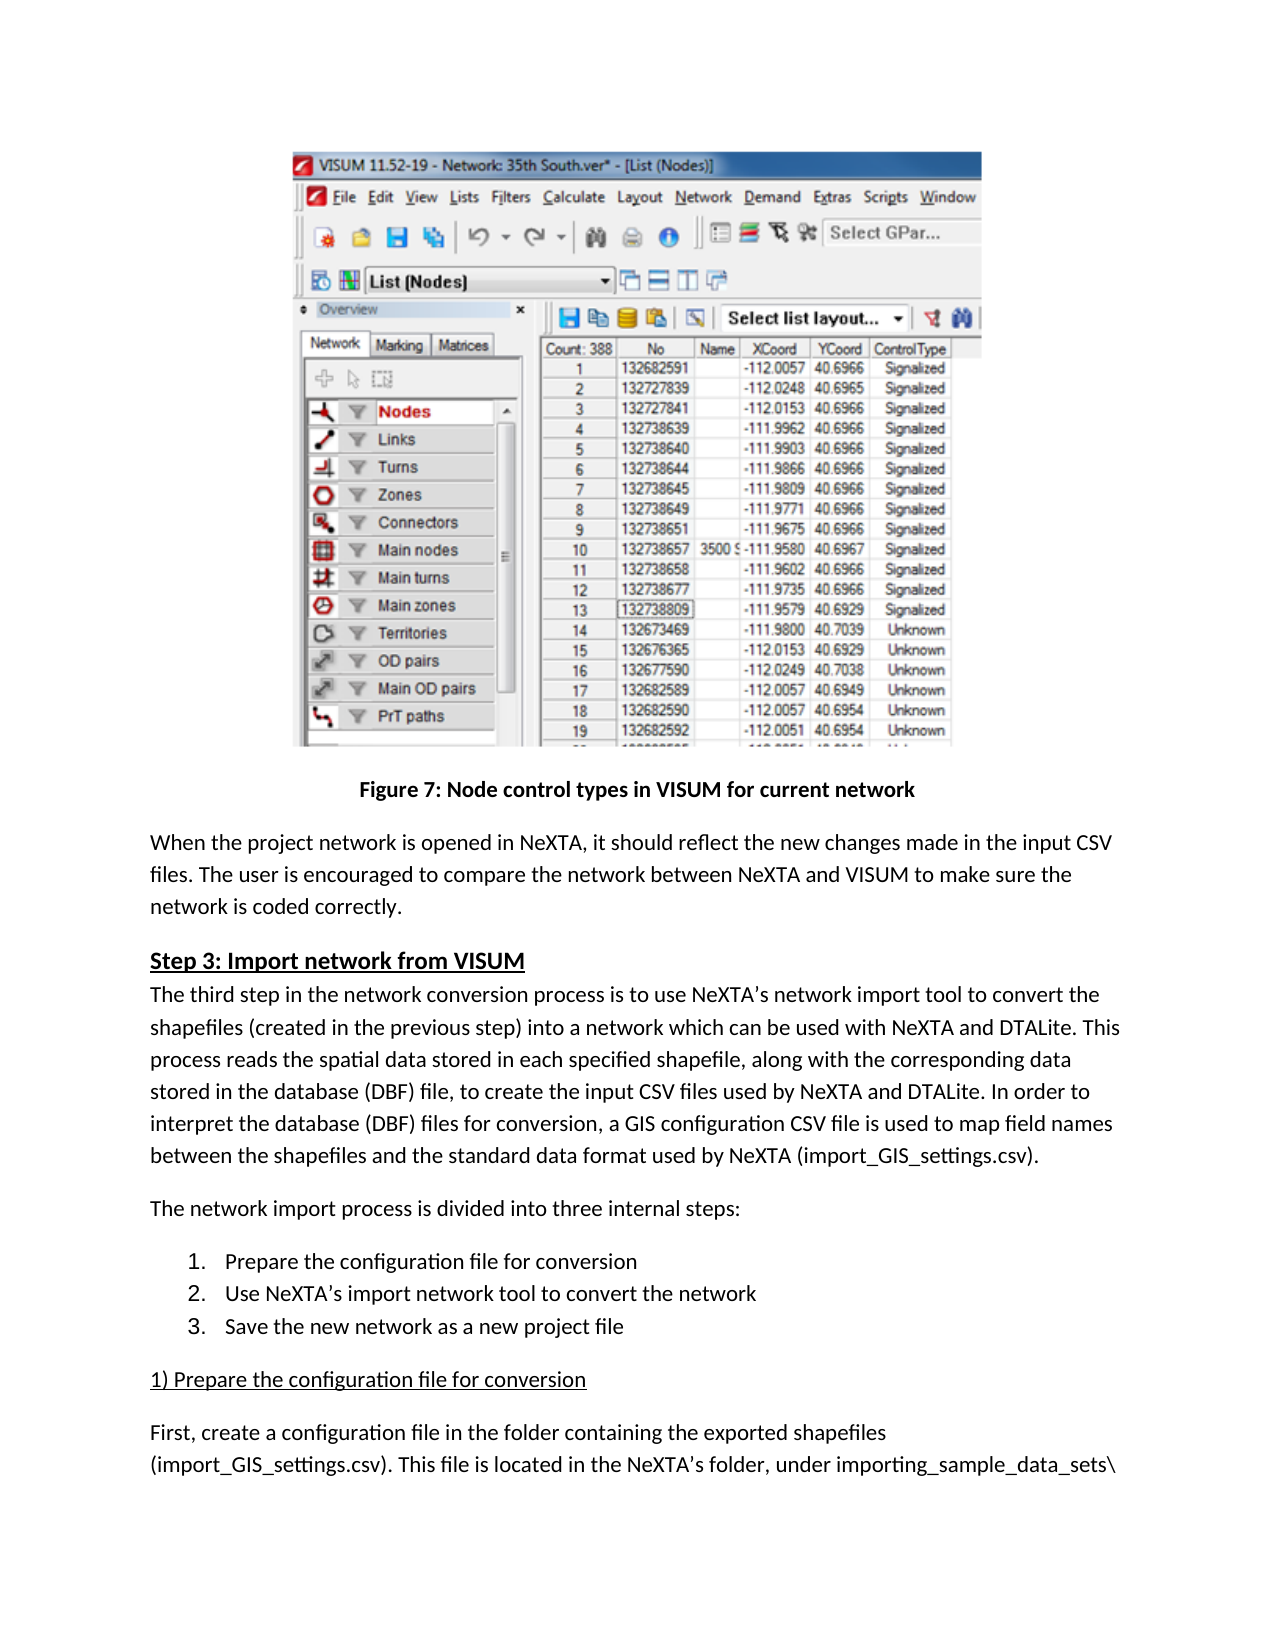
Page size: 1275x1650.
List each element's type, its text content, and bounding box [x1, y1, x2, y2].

text The network import process is divided into three internal steps: [150, 1194, 1125, 1222]
subtitle Step 3: Import network from VISUM [150, 945, 1125, 976]
list Save the new network as a new project file [187, 1312, 1125, 1340]
subtitle 1) Prepare the configuration file for conversion [150, 1365, 1125, 1393]
text The third step in the network conversion process is to use NeXTA’s network import tool to convert the shapefiles (created in the previous step) into a network which can be used with NeXTA and DTALite. This process reads the spatial data stored in each specified shapefile, along with the corresponding data stored in the database (DBF) file, to create the input CSV files used by NeXTA and DTALite. In order to interpret the database (DBF) files for conversion, a GIS configuration CSV file is used to map field names between the shapefiles and the standard data format used by NeXTA (import_GIS_settings.csv). [150, 980, 1125, 1169]
list Prepare the configuration file for conversion [187, 1247, 1125, 1275]
text When the project network is opened in NeXTA, it should reflect the new changes made in the input CSV files. The user is encouraged to compare the network between NeXTA and VISUM to make sure the network is coded correctly. [150, 828, 1125, 920]
picture [290, 150, 985, 750]
text Figure 7: Node control types in VISUM for current network [150, 775, 1125, 803]
list Use NeXTA’s import network tool to convert the network [187, 1279, 1125, 1308]
